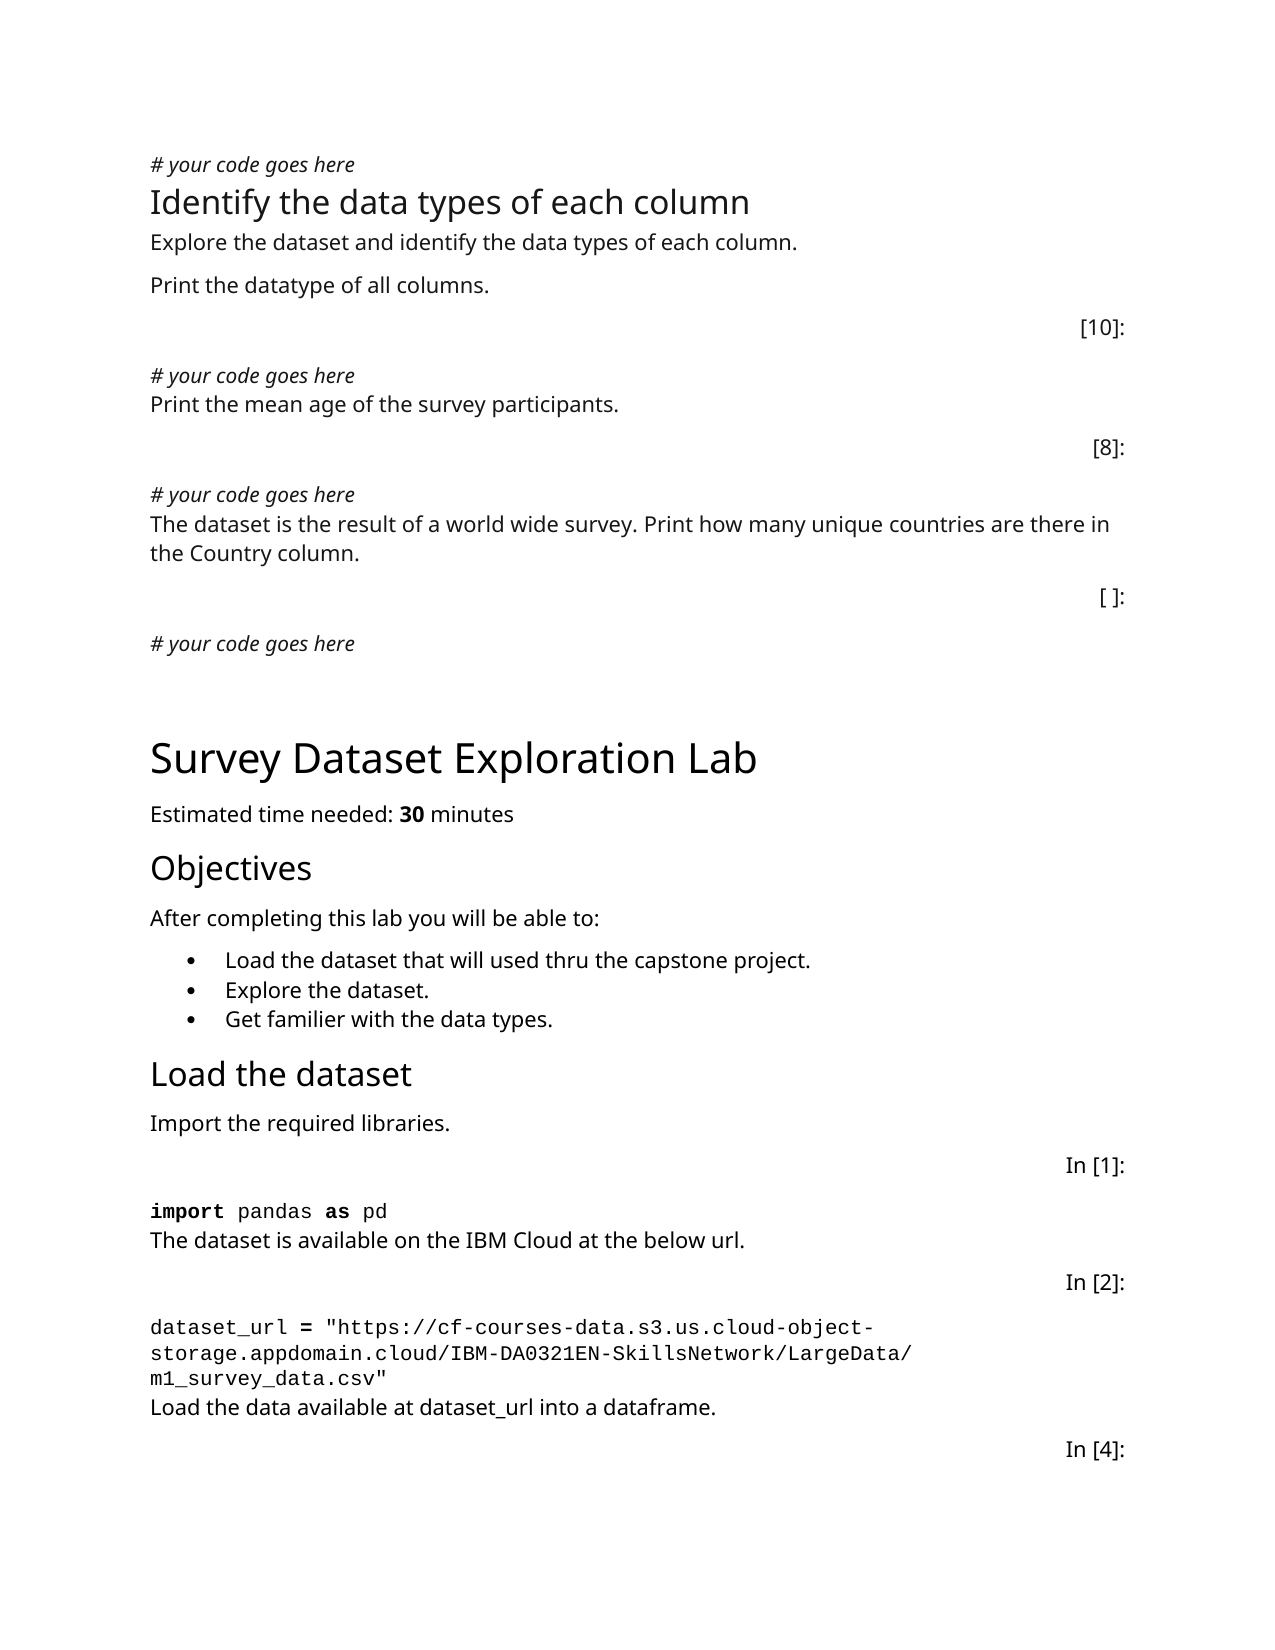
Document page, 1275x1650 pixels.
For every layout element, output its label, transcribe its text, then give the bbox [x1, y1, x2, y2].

text In [1]: [150, 1150, 1125, 1180]
text [10]: [150, 312, 1125, 342]
list Get familier with the data types. [187, 1004, 1125, 1034]
text Estimated time needed: 30 minutes [150, 799, 1125, 828]
text [8]: [150, 431, 1125, 461]
text # your code goes here [150, 629, 1125, 658]
subtitle Objectives [150, 845, 1125, 891]
text Explore the dataset and identify the data types of each column. [150, 227, 1125, 257]
text The dataset is the result of a world wide survey. Print how many unique countries are there in the Country column. [150, 509, 1125, 568]
text dataset_url = "https://cf-courses-data.s3.us.cloud-object-storage.appdomain.cloud/IBM-DA0321EN-SkillsNetwork/LargeData/m1_survey_data.csv" [150, 1316, 1125, 1392]
text In [4]: [150, 1434, 1125, 1464]
subtitle Identify the data types of each column [150, 178, 1125, 224]
text # your code goes here [150, 150, 1125, 178]
list Load the dataset that will used thru the capstone project. [187, 945, 1125, 974]
list Explore the dataset. [187, 974, 1125, 1004]
text Load the data available at dataset_url into a dataframe. [150, 1392, 1125, 1422]
text # your code goes here [150, 480, 1125, 509]
text In [2]: [150, 1267, 1125, 1297]
subtitle Survey Dataset Exploration Lab [150, 729, 1125, 786]
text [ ]: [150, 581, 1125, 611]
text Print the mean age of the survey participants. [150, 389, 1125, 419]
text # your code goes here [150, 361, 1125, 389]
text The dataset is available on the IBM Cloud at the below url. [150, 1224, 1125, 1254]
text Print the datatype of all columns. [150, 270, 1125, 299]
subtitle Load the dataset [150, 1051, 1125, 1096]
text Import the required libraries. [150, 1108, 1125, 1138]
text After completing this lab you will be able to: [150, 902, 1125, 932]
text import pandas as pd [150, 1199, 1125, 1224]
